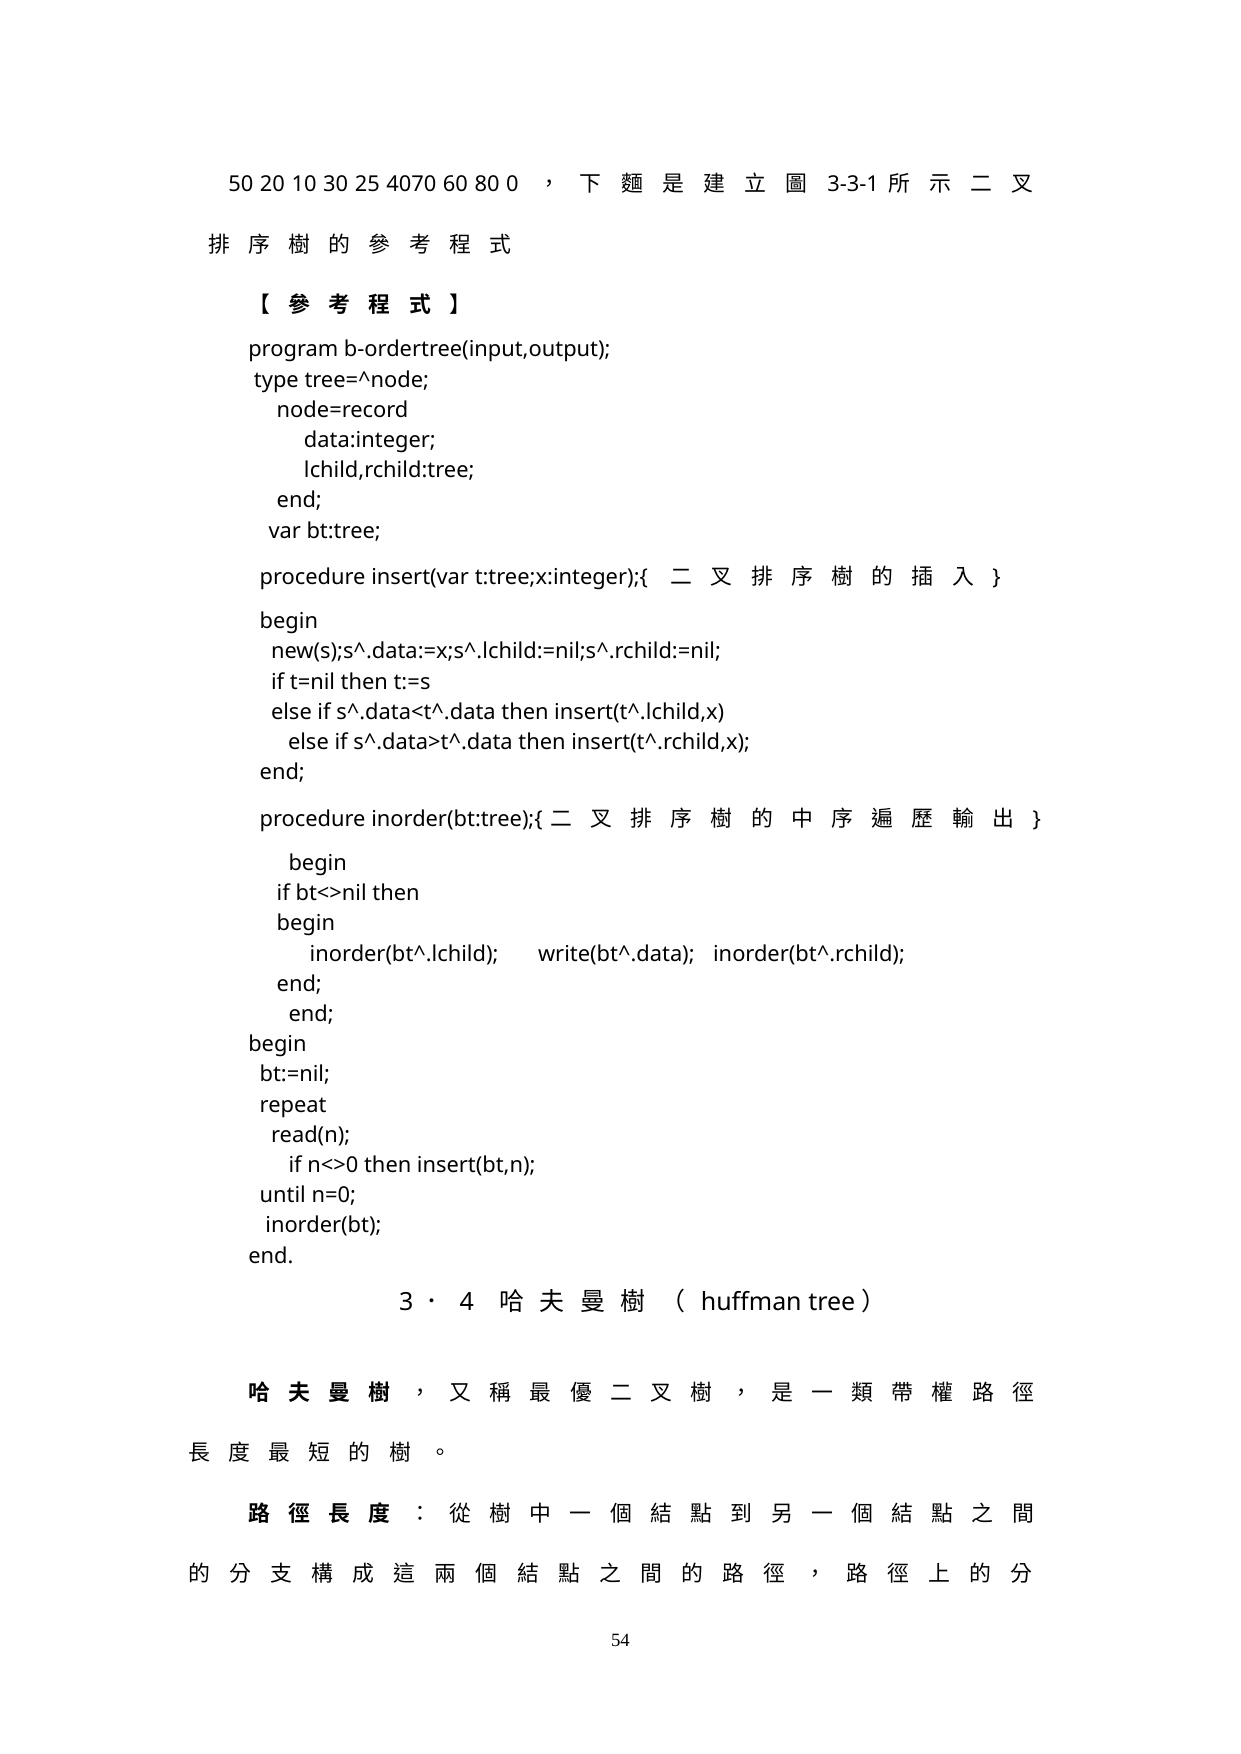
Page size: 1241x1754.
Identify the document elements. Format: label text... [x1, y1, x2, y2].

text 50 20 10 30 25 4070 60 80 0，下麵是建立圖3-3-1所示二叉排序樹的參考程式 [207, 152, 1052, 273]
text lchild,rchild:tree; [188, 454, 1052, 484]
text inorder(bt); [188, 1209, 1052, 1239]
text procedure inorder(bt:tree);{ 二叉排序樹的中序遍歷輸出} [188, 786, 1052, 847]
text else if s^.data<t^.data then insert(t^.lchild,x) [188, 696, 1052, 726]
text begin [188, 605, 1052, 635]
text begin [188, 847, 1052, 877]
text end; [188, 484, 1052, 514]
text begin [188, 1028, 1052, 1058]
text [188, 1481, 1052, 1602]
text 3．4 哈夫曼樹（huffman tree） [188, 1270, 1052, 1330]
text else if s^.data>t^.data then insert(t^.rchild,x); [188, 726, 1052, 756]
text end; [188, 998, 1052, 1028]
text if bt<>nil then [188, 877, 1052, 907]
text 哈夫曼樹，又稱最優二叉樹，是一類帶權路徑長度最短的樹。 [188, 1360, 1052, 1481]
text until n=0; [188, 1179, 1052, 1209]
text program b-ordertree(input,output); [188, 333, 1052, 363]
text procedure insert(var t:tree;x:integer);{ 二叉排序樹的插入} [188, 545, 1052, 605]
text type tree=^node; [188, 363, 1052, 394]
text new(s);s^.data:=x;s^.lchild:=nil;s^.rchild:=nil; [188, 635, 1052, 666]
text if n<>0 then insert(bt,n); [188, 1149, 1052, 1179]
text bt:=nil; [188, 1058, 1052, 1088]
text read(n); [188, 1119, 1052, 1149]
text if t=nil then t:=s [188, 666, 1052, 696]
text begin [188, 907, 1052, 937]
text end; [188, 968, 1052, 998]
text 【參考程式】 [188, 273, 1052, 333]
text inorder(bt^.lchild); write(bt^.data); inorder(bt^.rchild); [188, 937, 1052, 968]
text end; [188, 756, 1052, 786]
text node=record [188, 394, 1052, 424]
text repeat [188, 1088, 1052, 1119]
text var bt:tree; [188, 514, 1052, 545]
text data:integer; [188, 424, 1052, 454]
text end. [188, 1239, 1052, 1270]
